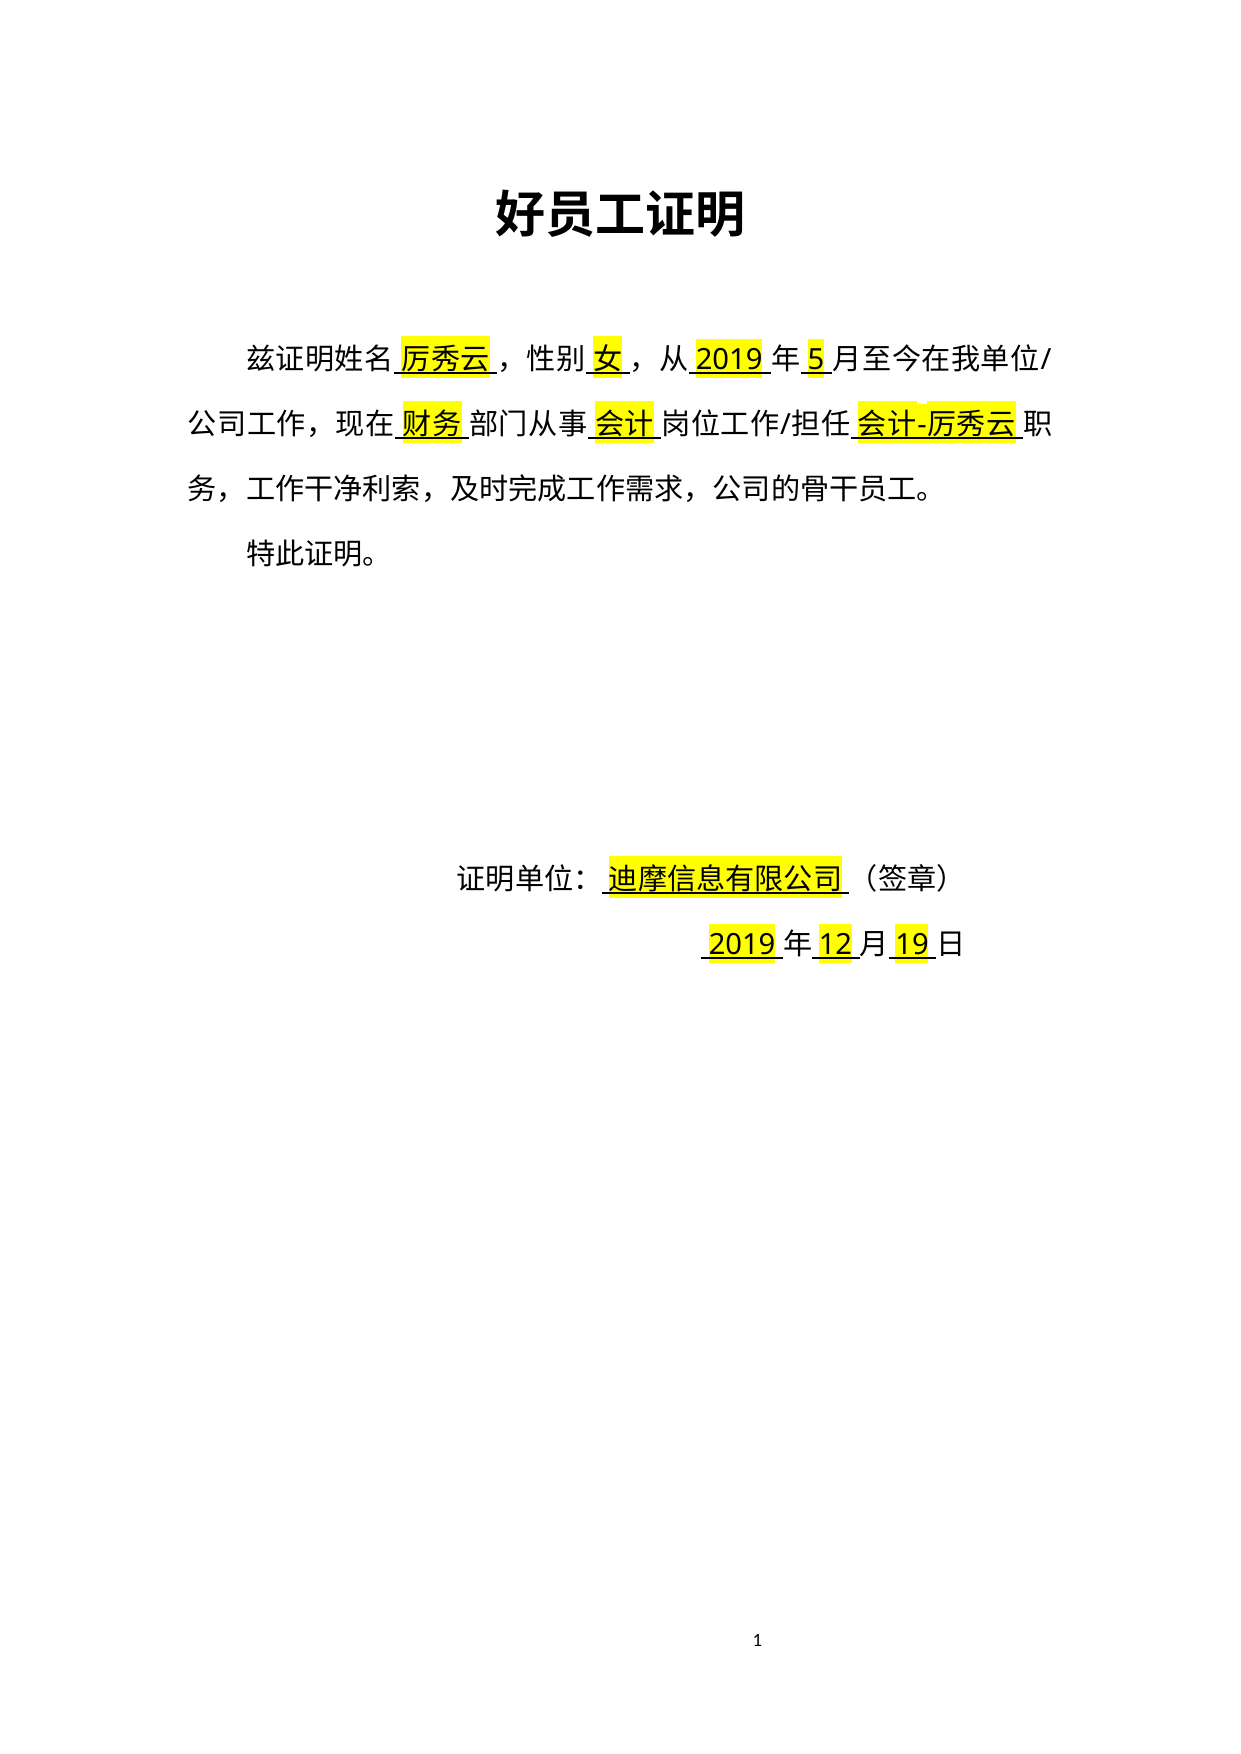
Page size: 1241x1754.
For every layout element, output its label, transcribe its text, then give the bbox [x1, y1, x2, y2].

text 好员工证明 [187, 162, 1053, 259]
text 兹证明姓名 厉秀云 ，性别 女 ，从 2019 年 5 月至今在我单位/公司工作，现在 财务 部门从事 会计 岗位工作/担任 会计-厉秀云 职务，工作干净利索，及时完成工作需求，公司的骨干员工。 [187, 324, 1053, 519]
text 2019 年 12 月 19 日 [187, 909, 965, 974]
text 证明单位： 迪摩信息有限公司 （签章） [187, 844, 965, 909]
text 特此证明。 [187, 519, 1053, 584]
